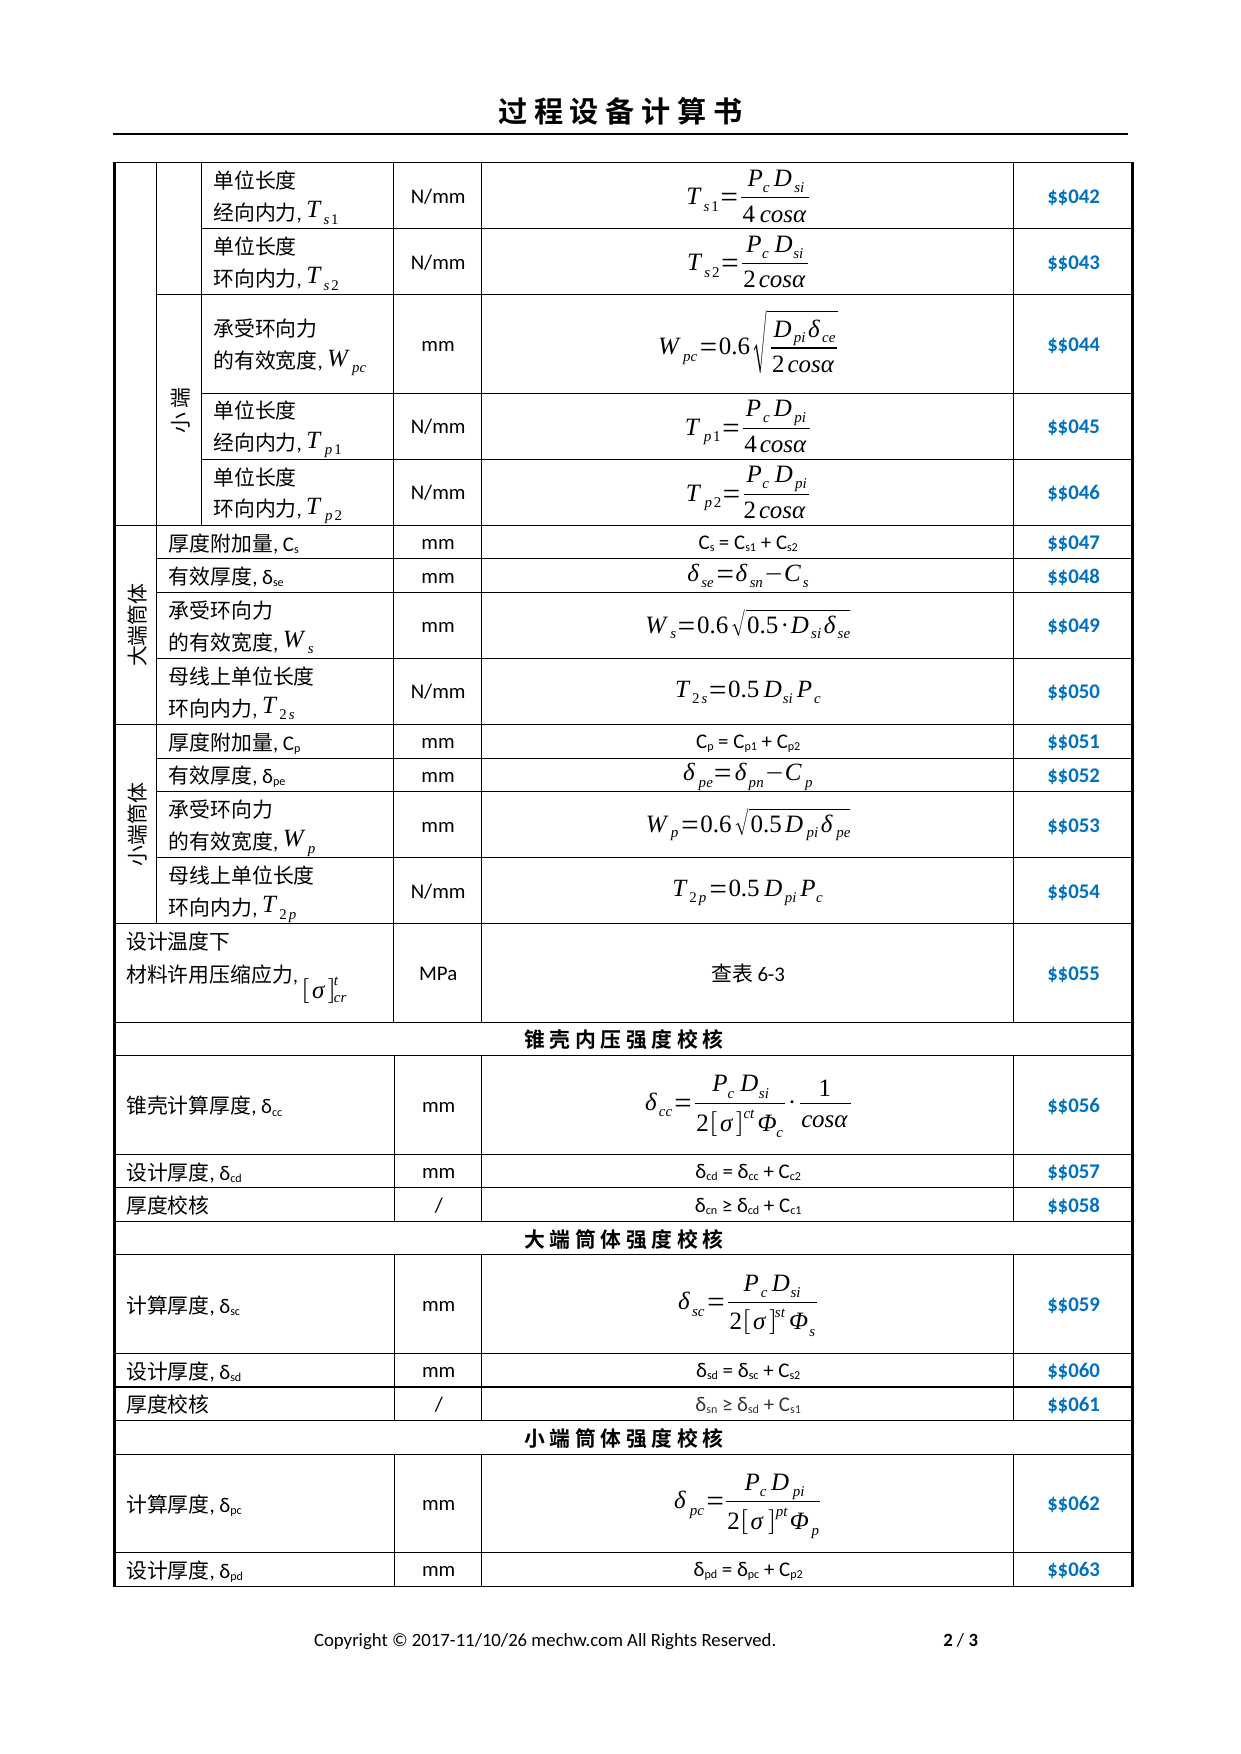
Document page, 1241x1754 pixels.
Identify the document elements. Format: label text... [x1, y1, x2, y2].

table_cell $$054 [1014, 858, 1131, 923]
table_cell 设计厚度, δcd [116, 1155, 394, 1187]
table_cell δsn ≥ δsd + Cs1 [482, 1388, 1013, 1420]
table_cell 母线上单位长度 环向内力, [157, 659, 393, 724]
table_cell mm [395, 1056, 481, 1154]
table_cell [482, 792, 1013, 857]
table_cell 设计厚度, δsd [116, 1354, 394, 1386]
table_cell $$046 [1014, 460, 1131, 525]
table_cell Cp = Cp1 + Cp2 [482, 725, 1013, 757]
table_cell 小 端 筒 体 强 度 校 核 [116, 1421, 1131, 1453]
table_cell 大 端 筒 体 强 度 校 核 [116, 1222, 1131, 1254]
table_cell mm [394, 792, 481, 857]
table_cell MPa [394, 924, 481, 1022]
table_cell 承受环向力 的有效宽度, [157, 593, 393, 658]
table_cell $$060 [1014, 1354, 1131, 1386]
table_cell 单位长度 环向内力, [202, 460, 393, 525]
table_cell 设计厚度, δpd [116, 1553, 394, 1586]
table_cell [482, 858, 1013, 923]
table_cell 单位长度 经向内力, [202, 163, 393, 228]
table_cell N/mm [394, 659, 481, 724]
table_cell $$053 [1014, 792, 1131, 857]
table_cell $$058 [1014, 1188, 1131, 1221]
table_cell δsd = δsc + Cs2 [482, 1354, 1013, 1386]
table_cell $$052 [1014, 759, 1131, 791]
table_cell mm [394, 295, 481, 393]
table_cell $$045 [1014, 394, 1131, 459]
table_cell $$050 [1014, 659, 1131, 724]
table_cell mm [395, 1155, 481, 1187]
table_cell $$059 [1014, 1255, 1131, 1353]
table_cell N/mm [394, 163, 481, 228]
table_cell 大端 [157, 163, 201, 294]
table_cell 锥 壳 内 压 强 度 校 核 [116, 1023, 1131, 1055]
table_cell 锥壳计算厚度, δcc [116, 1056, 394, 1154]
table_cell $$049 [1014, 593, 1131, 658]
table_cell N/mm [394, 394, 481, 459]
table_cell 小 端 [157, 295, 201, 525]
table_cell [482, 394, 1013, 459]
table_cell $$044 [1014, 295, 1131, 393]
table_cell 厚度附加量, Cs [157, 526, 393, 558]
table_cell [482, 460, 1013, 525]
table_cell 大端筒体 [116, 526, 156, 724]
table_cell [482, 759, 1013, 791]
table_cell mm [395, 1553, 481, 1586]
table_cell 设计温度下 材料许用压缩应力, [116, 924, 393, 1022]
table_cell N/mm [394, 460, 481, 525]
table_cell 计算厚度, δpc [116, 1455, 394, 1552]
table_cell [482, 163, 1013, 228]
table_cell 计算厚度, δsc [116, 1255, 394, 1353]
table_cell [482, 593, 1013, 658]
table_cell 小端筒体 [116, 725, 156, 923]
table_cell [482, 559, 1013, 592]
table_cell N/mm [394, 858, 481, 923]
table_cell mm [395, 1354, 481, 1386]
table_cell δcd = δcc + Cc2 [482, 1155, 1013, 1187]
table_cell mm [394, 526, 481, 558]
table_cell 承受环向力 的有效宽度, [157, 792, 393, 857]
table_cell $$051 [1014, 725, 1131, 757]
table_cell mm [394, 759, 481, 791]
table_cell 查表6-3 [482, 924, 1013, 1022]
table_cell 单位长度 环向内力, [202, 229, 393, 294]
table_cell $$062 [1014, 1455, 1131, 1552]
table_cell $$043 [1014, 229, 1131, 294]
table_cell 厚度校核 [116, 1188, 394, 1221]
table_cell mm [395, 1255, 481, 1353]
table_cell Cs = Cs1 + Cs2 [482, 526, 1013, 558]
table_cell [482, 659, 1013, 724]
table_cell [482, 1056, 1013, 1154]
table_cell mm [395, 1455, 481, 1552]
table_cell $$057 [1014, 1155, 1131, 1187]
table_cell 单位长度 经向内力, [202, 394, 393, 459]
table_cell / [395, 1188, 481, 1221]
table_cell $$048 [1014, 559, 1131, 592]
table_cell mm [394, 593, 481, 658]
table_cell [482, 229, 1013, 294]
table_cell [482, 295, 1013, 393]
table_cell $$056 [1014, 1056, 1131, 1154]
table_cell 厚度校核 [116, 1388, 394, 1420]
table_cell 厚度附加量, Cp [157, 725, 393, 757]
table_cell $$047 [1014, 526, 1131, 558]
table_cell $$063 [1014, 1553, 1131, 1586]
table_cell [482, 1455, 1013, 1552]
table_cell 承受环向力 的有效宽度, [202, 295, 393, 393]
table_cell 有效厚度, δpe [157, 759, 393, 791]
table_cell [482, 1255, 1013, 1353]
table_cell / [395, 1388, 481, 1420]
table_cell 母线上单位长度 环向内力, [157, 858, 393, 923]
table_cell mm [394, 725, 481, 757]
table_cell $$042 [1014, 163, 1131, 228]
table_cell δpd = δpc + Cp2 [482, 1553, 1013, 1586]
table_cell δcn ≥ δcd + Cc1 [482, 1188, 1013, 1221]
table_cell $$055 [1014, 924, 1131, 1022]
table_cell mm [394, 559, 481, 592]
table_cell 有效厚度, δse [157, 559, 393, 592]
table_cell N/mm [394, 229, 481, 294]
table_cell $$061 [1014, 1388, 1131, 1420]
